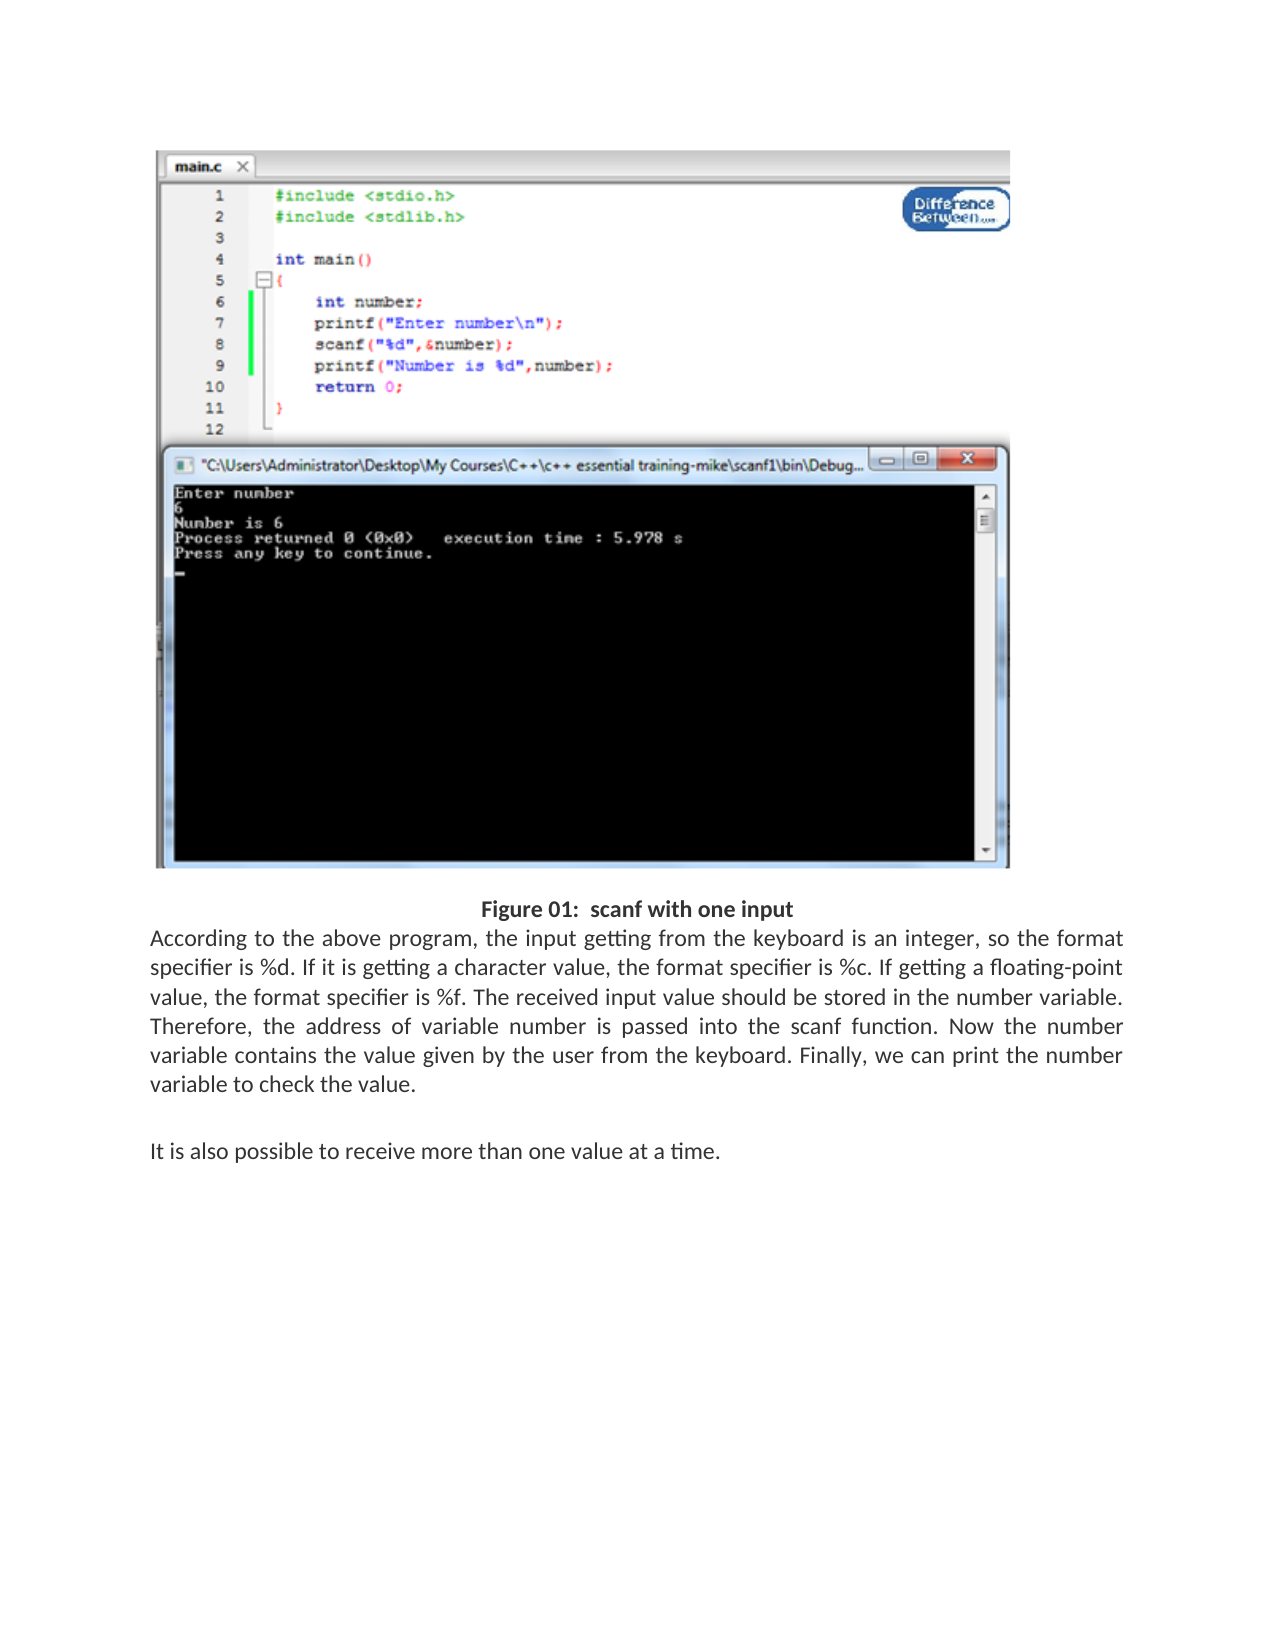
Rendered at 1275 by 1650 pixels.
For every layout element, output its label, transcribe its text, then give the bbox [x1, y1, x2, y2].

text It is also possible to receive more than one value at a time. [150, 1136, 1125, 1166]
text Figure 01: scanf with one input [150, 894, 1125, 923]
text According to the above program, the input getting from the keyboard is an integer, so the format specifier is %d. If it is getting a character value, the format specifier is %c. If getting a floating-point value, the format specifier is %f. The received input value should be stored in the number variable. Therefore, the address of variable number is passed into the scanf function. Now the number variable contains the value given by the user from the keyboard. Finally, we can print the number variable to check the value. [150, 923, 1125, 1099]
picture [150, 150, 1011, 875]
